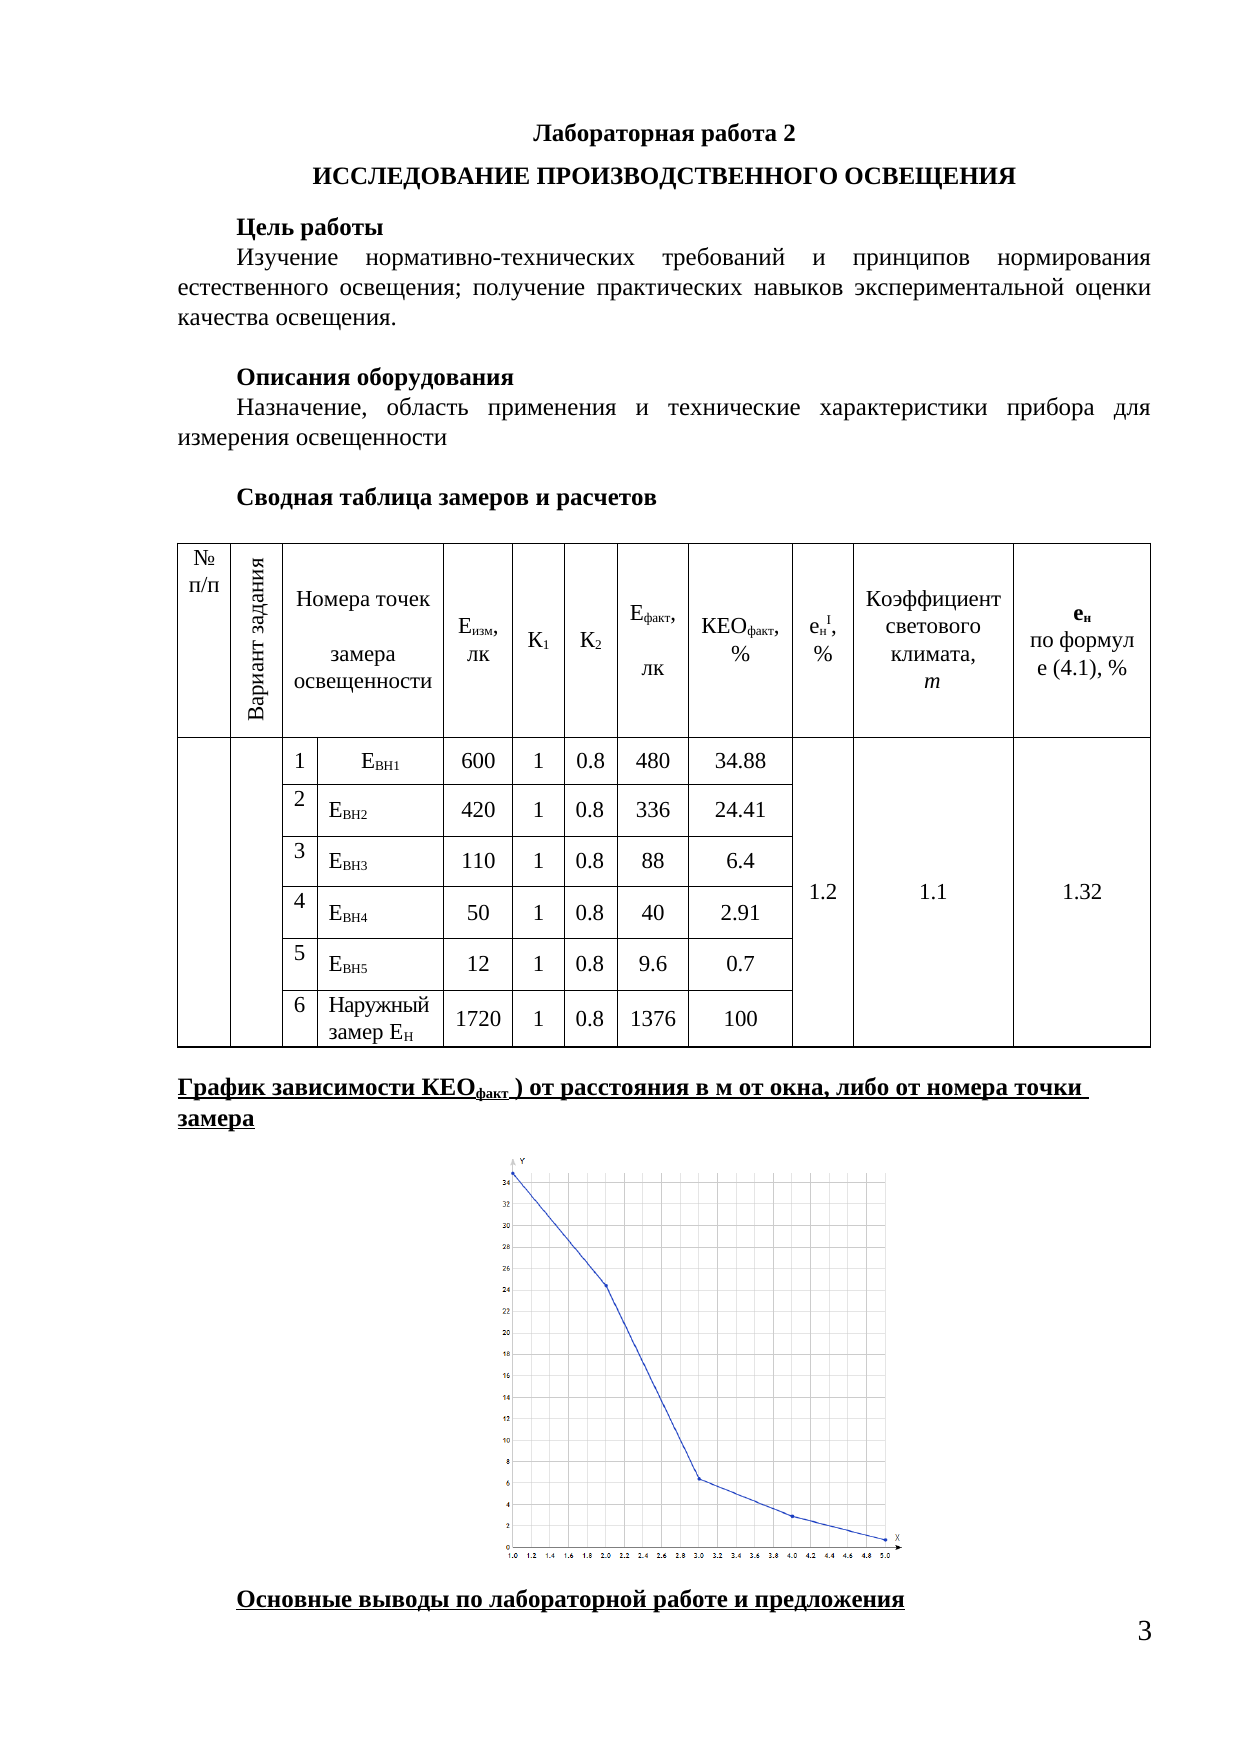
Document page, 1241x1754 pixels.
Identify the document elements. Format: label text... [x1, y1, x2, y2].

table_cell 0.8 [565, 991, 617, 1046]
table_cell 4 [283, 887, 317, 938]
table_cell 1 [513, 785, 564, 836]
table_cell 0.8 [565, 785, 617, 836]
table_cell 100 [689, 991, 792, 1046]
table_cell 600 [444, 738, 512, 784]
table_cell ЕВН3 [318, 837, 443, 886]
picture [485, 1157, 903, 1570]
table_cell 6.4 [689, 837, 792, 886]
table_header Номера точек замера освещенности [283, 544, 443, 737]
table_cell 5 [283, 939, 317, 990]
table_cell 1 [513, 991, 564, 1046]
table_cell 1.32 [1014, 738, 1150, 1046]
table_cell 0.8 [565, 738, 617, 784]
text График зависимости КЕОфакт ) от расстояния в м от окна, либо от номера точки замера [177, 1072, 1152, 1131]
text ИССЛЕДОВАНИЕ ПРОИЗВОДСТВЕННОГО ОСВЕЩЕНИЯ [177, 161, 1152, 189]
table_header Вариант задания [231, 544, 282, 737]
table_cell 1.2 [793, 738, 853, 1046]
text Сводная таблица замеров и расчетов [177, 482, 1152, 511]
table_cell 480 [618, 738, 688, 784]
text Лабораторная работа 2 [177, 118, 1152, 147]
table_cell 40 [618, 887, 688, 938]
table_cell 0.7 [689, 939, 792, 990]
table_cell 420 [444, 785, 512, 836]
table_cell 3 [283, 837, 317, 886]
table_cell 9.6 [618, 939, 688, 990]
table_cell [231, 738, 282, 1046]
text Изучение нормативно-технических требований и принципов нормирования естественного освещения; получение практических навыков экспериментальной оценки качества освещения. [177, 242, 1152, 331]
table_header Ефакт, лк [618, 544, 688, 737]
table_cell 0.8 [565, 939, 617, 990]
table_cell ЕВН5 [318, 939, 443, 990]
table_header Коэффициент светового климата, m [854, 544, 1013, 737]
table_cell 0.8 [565, 887, 617, 938]
table_cell 1 [283, 738, 317, 784]
table_cell 1 [513, 887, 564, 938]
table_cell 2.91 [689, 887, 792, 938]
table_cell 1720 [444, 991, 512, 1046]
table_cell 50 [444, 887, 512, 938]
table_cell 2 [283, 785, 317, 836]
table_cell 88 [618, 837, 688, 886]
table_header ен по формуле (4.1), % [1014, 544, 1150, 737]
table_cell 1 [513, 939, 564, 990]
table_cell 336 [618, 785, 688, 836]
table_cell ЕВН1 [318, 738, 443, 784]
text Описания оборудования [177, 362, 1152, 391]
table_cell 6 [283, 991, 317, 1046]
table_cell ЕВН2 [318, 785, 443, 836]
table_header КЕОфакт, % [689, 544, 792, 737]
table_cell ЕВН4 [318, 887, 443, 938]
table_cell 24.41 [689, 785, 792, 836]
table_cell 1 [513, 837, 564, 886]
table_header № п/п [178, 544, 230, 737]
table_cell 1376 [618, 991, 688, 1046]
table_header К1 [513, 544, 564, 737]
table_cell 1 [513, 738, 564, 784]
text Цель работы [177, 212, 1152, 240]
table_header К2 [565, 544, 617, 737]
table_cell 1.1 [854, 738, 1013, 1046]
text Основные выводы по лабораторной работе и предложения [177, 1584, 1152, 1612]
table_cell 110 [444, 837, 512, 886]
table_cell [178, 738, 230, 1046]
table_cell 0.8 [565, 837, 617, 886]
table_cell 34.88 [689, 738, 792, 784]
text Назначение, область применения и технические характеристики прибора для измерения освещенности [177, 392, 1152, 451]
table_header енI, % [793, 544, 853, 737]
table_cell Наружный замер ЕН [318, 991, 443, 1046]
table_header Еизм, лк [444, 544, 512, 737]
table_cell 12 [444, 939, 512, 990]
